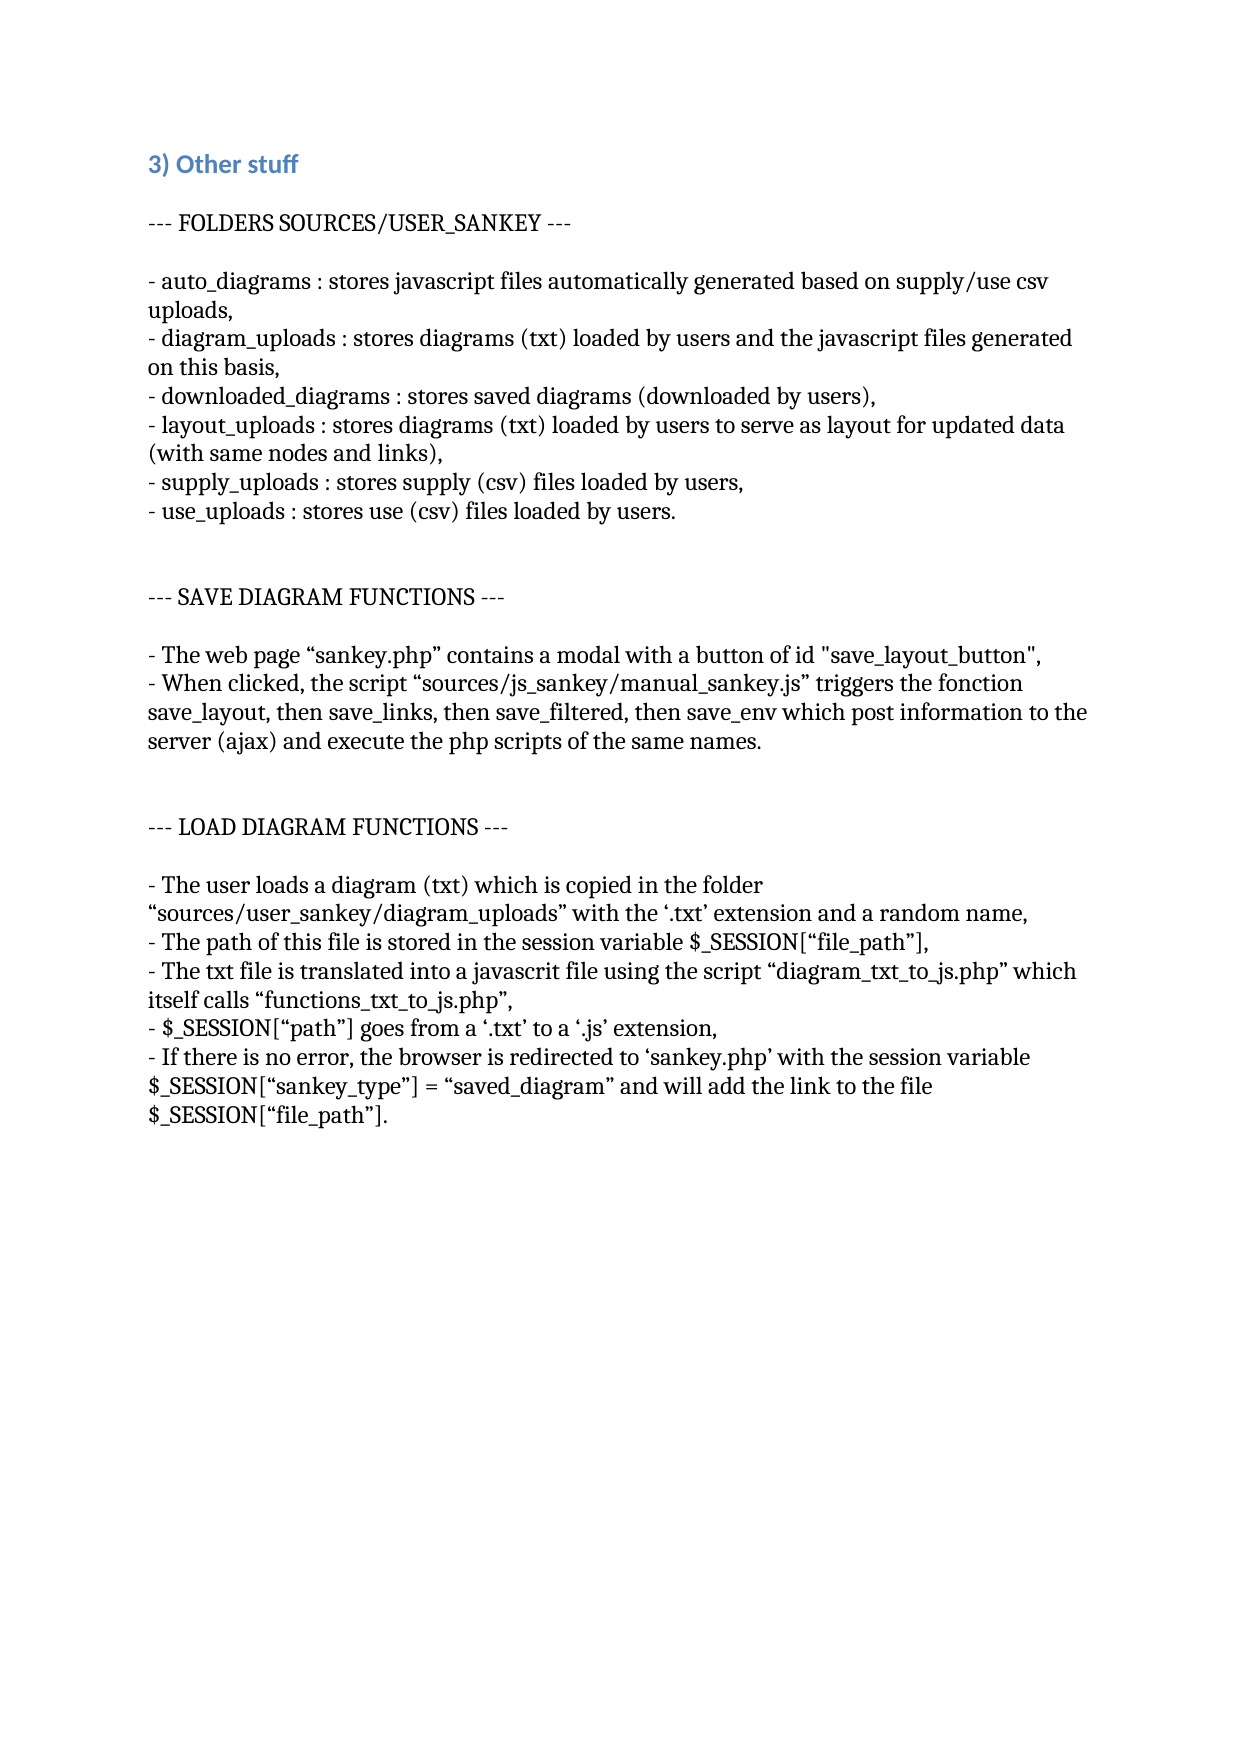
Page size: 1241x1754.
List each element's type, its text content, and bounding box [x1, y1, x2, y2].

text - The txt file is translated into a javascrit file using the script “diagram_txt_to_js.php” which itself calls “functions_txt_to_js.php”, [148, 957, 1093, 1014]
subtitle 3) Other stuff [148, 148, 1093, 181]
text - layout_uploads : stores diagrams (txt) loaded by users to serve as layout for updated data (with same nodes and links), [148, 411, 1093, 468]
text - The web page “sankey.php” contains a modal with a button of id "save_layout_button", [148, 641, 1093, 669]
text - use_uploads : stores use (csv) files loaded by users. [148, 497, 1093, 526]
text - The path of this file is stored in the session variable $_SESSION[“file_path”], [148, 928, 1093, 957]
text - When clicked, the script “sources/js_sankey/manual_sankey.js” triggers the fonction save_layout, then save_links, then save_filtered, then save_env which post information to the server (ajax) and execute the php scripts of the same names. [148, 669, 1093, 756]
text - supply_uploads : stores supply (csv) files loaded by users, [148, 468, 1093, 497]
text --- SAVE DIAGRAM FUNCTIONS --- [148, 583, 1093, 612]
text - The user loads a diagram (txt) which is copied in the folder “sources/user_sankey/diagram_uploads” with the ‘.txt’ extension and a random name, [148, 871, 1093, 928]
text - diagram_uploads : stores diagrams (txt) loaded by users and the javascript files generated on this basis, [148, 324, 1093, 382]
text - $_SESSION[“path”] goes from a ‘.txt’ to a ‘.js’ extension, [148, 1014, 1093, 1043]
text - downloaded_diagrams : stores saved diagrams (downloaded by users), [148, 382, 1093, 411]
text - auto_diagrams : stores javascript files automatically generated based on supply/use csv uploads, [148, 267, 1093, 324]
text - If there is no error, the browser is redirected to ‘sankey.php’ with the session variable $_SESSION[“sankey_type”] = “saved_diagram” and will add the link to the file $_SESSION[“file_path”]. [148, 1043, 1093, 1129]
text --- FOLDERS SOURCES/USER_SANKEY --- [148, 209, 1093, 238]
text --- LOAD DIAGRAM FUNCTIONS --- [148, 813, 1093, 842]
